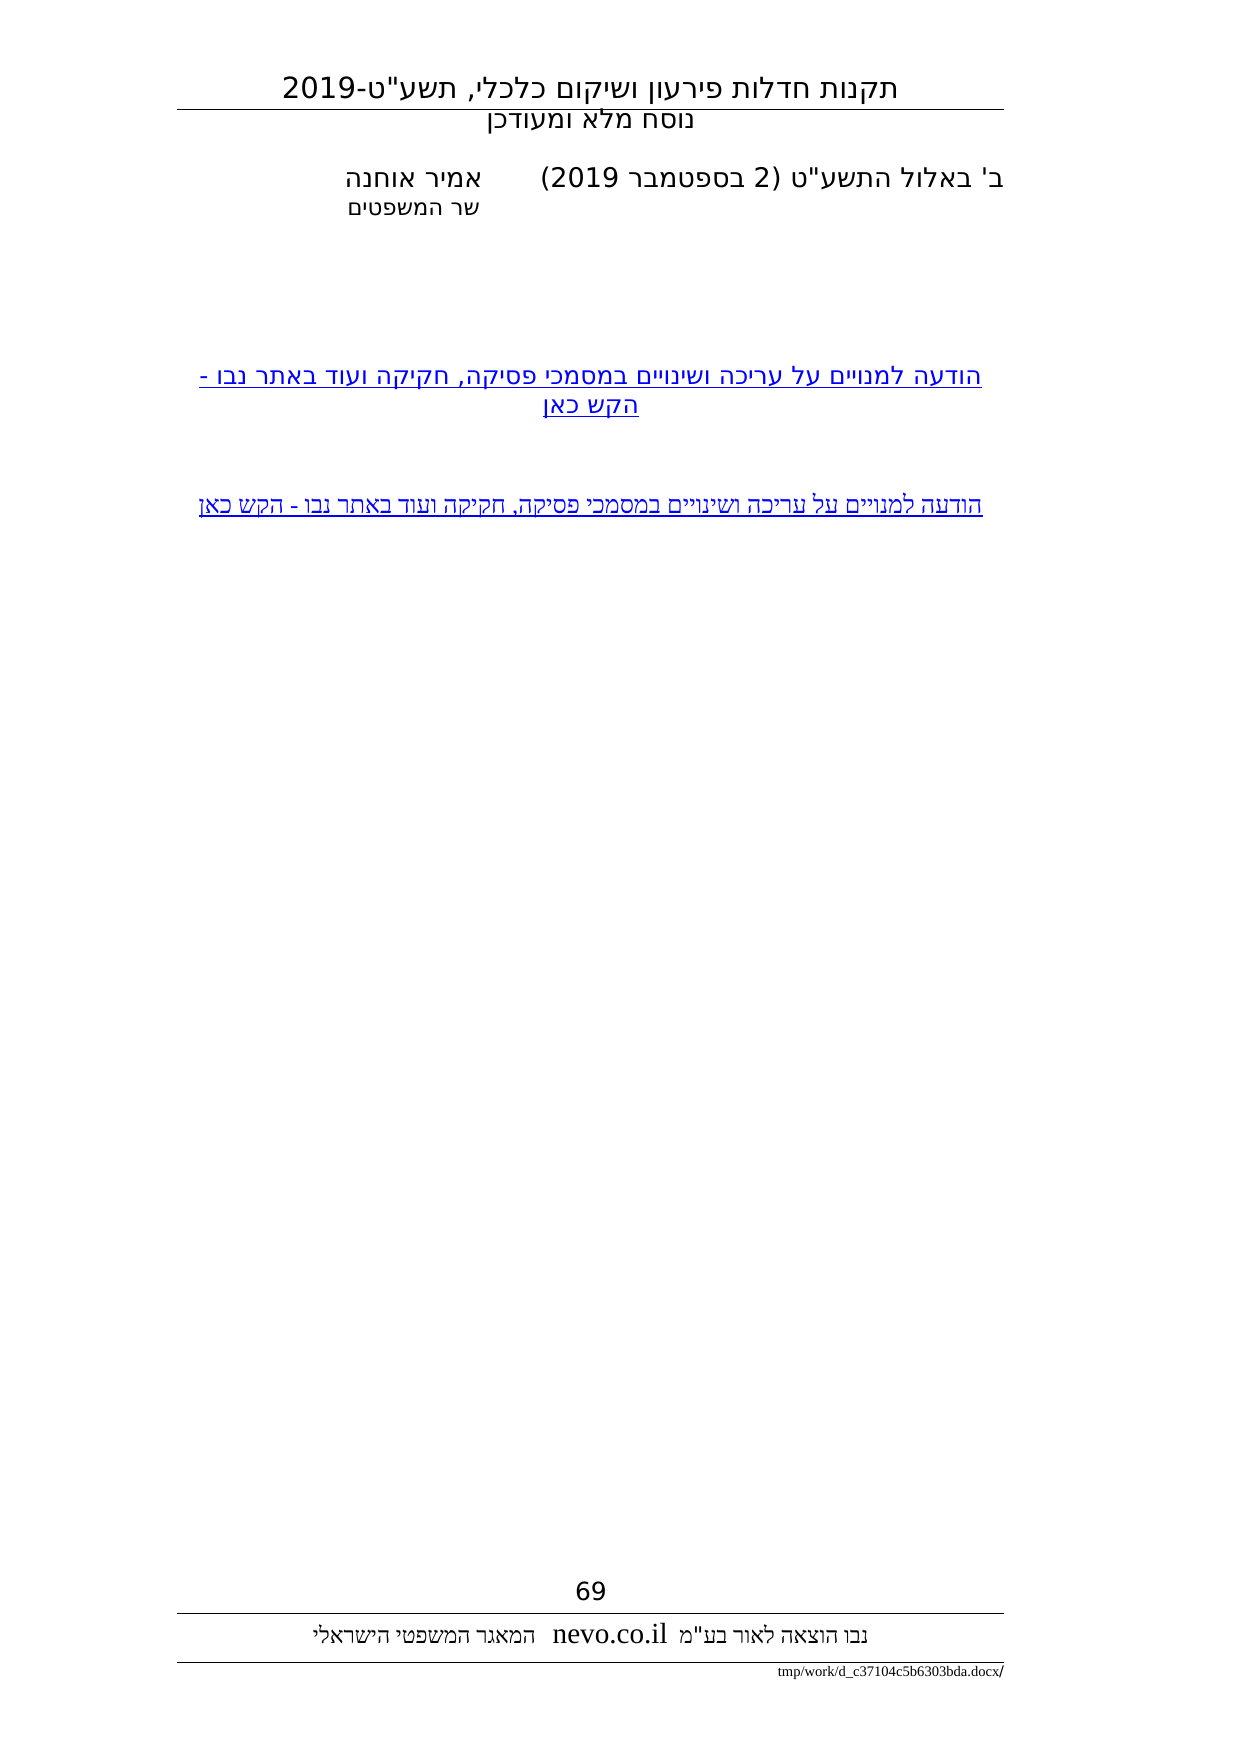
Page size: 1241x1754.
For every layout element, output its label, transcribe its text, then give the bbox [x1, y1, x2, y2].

text ב' באלול התשע"ט (2 בספטמבר 2019) אמיר אוחנה [177, 162, 1004, 194]
text הודעה למנויים על עריכה ושינויים במסמכי פסיקה, חקיקה ועוד באתר נבו - הקש כאן [177, 361, 1004, 420]
text הודעה למנויים על עריכה ושינויים במסמכי פסיקה, חקיקה ועוד באתר נבו - הקש כאן [177, 490, 1004, 519]
text שר המשפטים [177, 194, 1004, 221]
